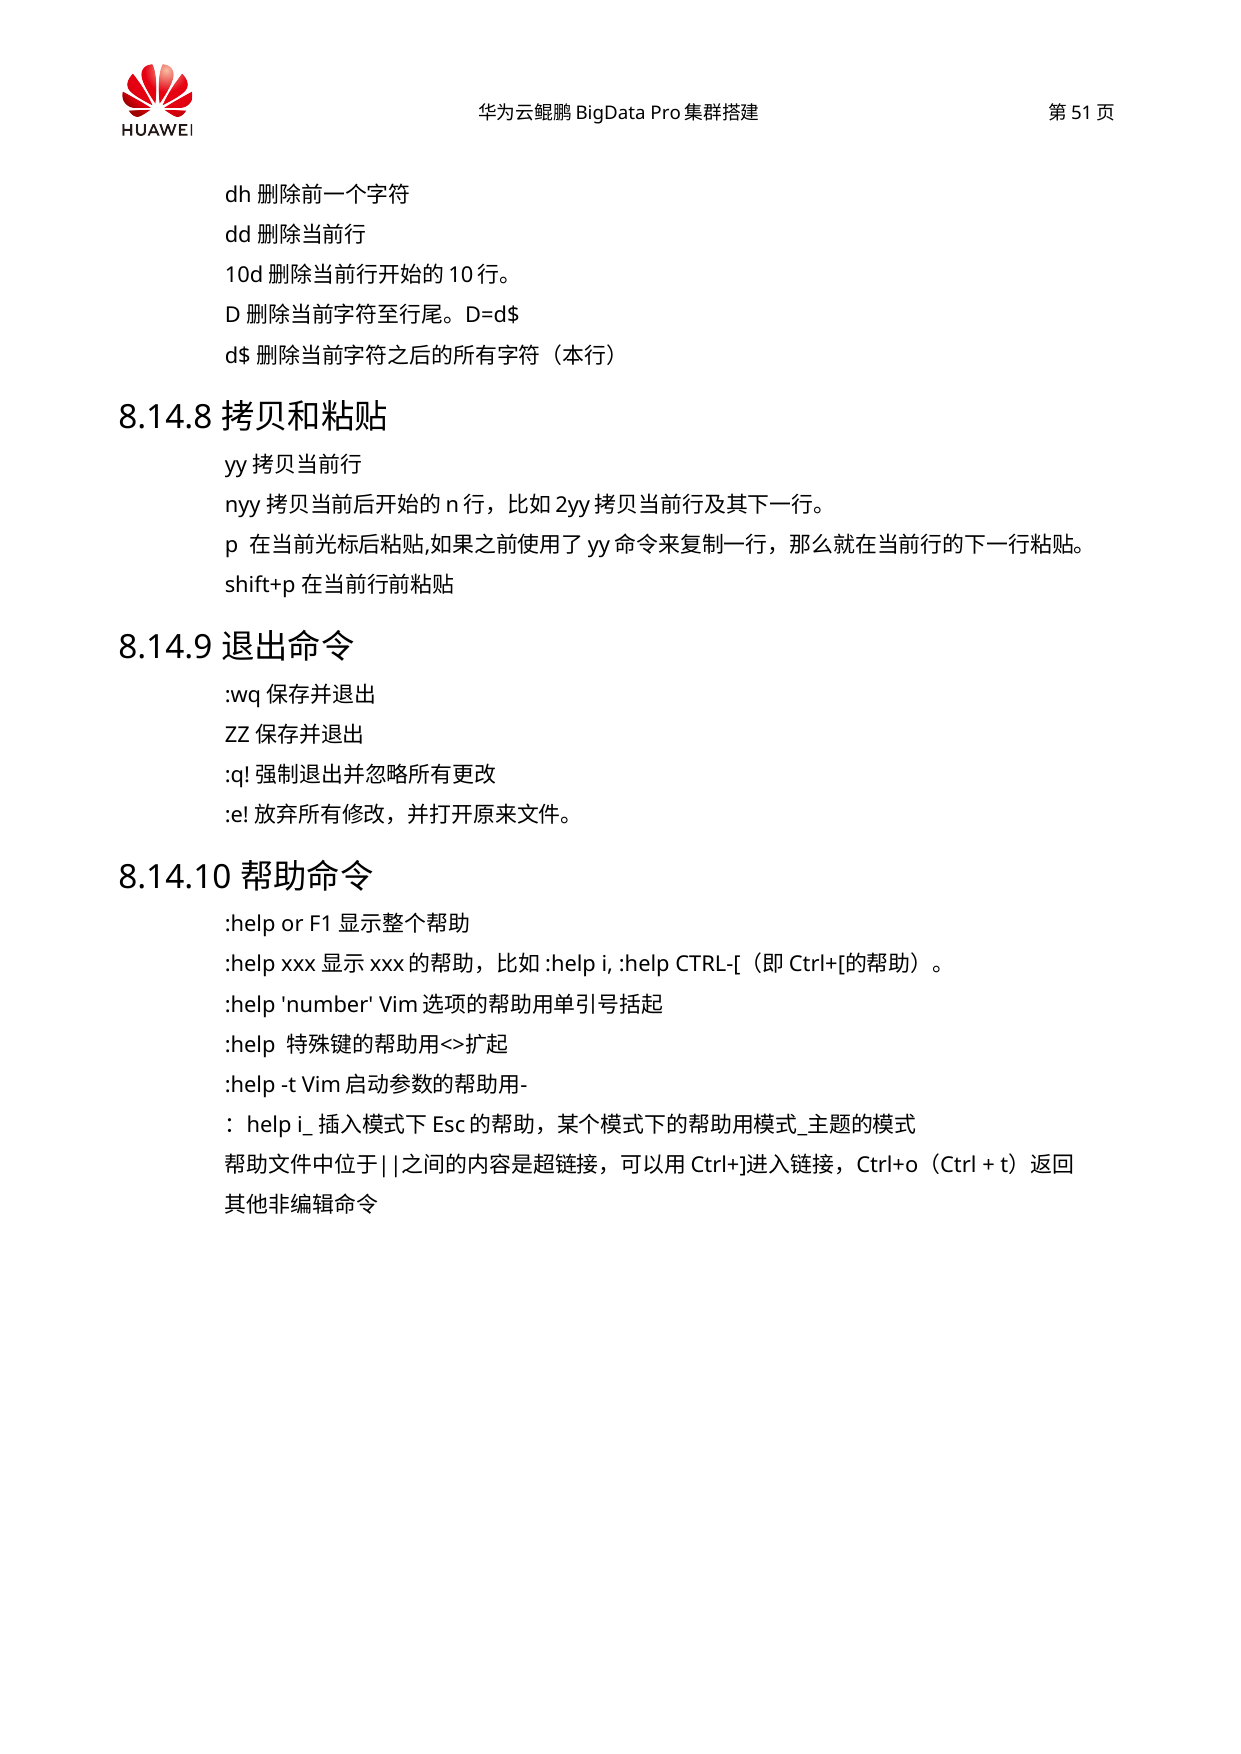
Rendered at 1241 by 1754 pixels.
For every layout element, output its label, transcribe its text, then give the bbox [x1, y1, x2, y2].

text p 在当前光标后粘贴,如果之前使用了yy命令来复制一行，那么就在当前行的下一行粘贴。 [224, 527, 1122, 559]
subtitle 帮助命令 [118, 849, 1122, 898]
subtitle 拷贝和粘贴 [118, 390, 1122, 439]
text dh 删除前一个字符 [224, 177, 1122, 209]
text d$ 删除当前字符之后的所有字符（本行） [224, 338, 1122, 369]
text 帮助文件中位于||之间的内容是超链接，可以用Ctrl+]进入链接，Ctrl+o（Ctrl + t）返回 [224, 1147, 1122, 1179]
text ZZ 保存并退出 [224, 717, 1122, 748]
text :help 'number' Vim选项的帮助用单引号括起 [224, 987, 1122, 1018]
text :wq 保存并退出 [224, 677, 1122, 708]
picture [122, 64, 193, 136]
text :help -t Vim启动参数的帮助用- [224, 1067, 1122, 1098]
text D 删除当前字符至行尾。D=d$ [224, 297, 1122, 329]
text 10d 删除当前行开始的10行。 [224, 257, 1122, 289]
text :help or F1 显示整个帮助 [224, 906, 1122, 938]
text nyy 拷贝当前后开始的n行，比如2yy拷贝当前行及其下一行。 [224, 487, 1122, 519]
text yy 拷贝当前行 [224, 447, 1122, 479]
text dd 删除当前行 [224, 217, 1122, 249]
text :help xxx 显示xxx的帮助，比如 :help i, :help CTRL-[（即Ctrl+[的帮助）。 [224, 946, 1122, 978]
subtitle 退出命令 [118, 620, 1122, 668]
text ：help i_ 插入模式下Esc的帮助，某个模式下的帮助用模式_主题的模式 [224, 1107, 1122, 1139]
text 其他非编辑命令 [224, 1187, 1122, 1219]
text :help 特殊键的帮助用<>扩起 [224, 1027, 1122, 1058]
text :q! 强制退出并忽略所有更改 [224, 757, 1122, 789]
text shift+p 在当前行前粘贴 [224, 567, 1122, 599]
text :e! 放弃所有修改，并打开原来文件。 [224, 797, 1122, 829]
